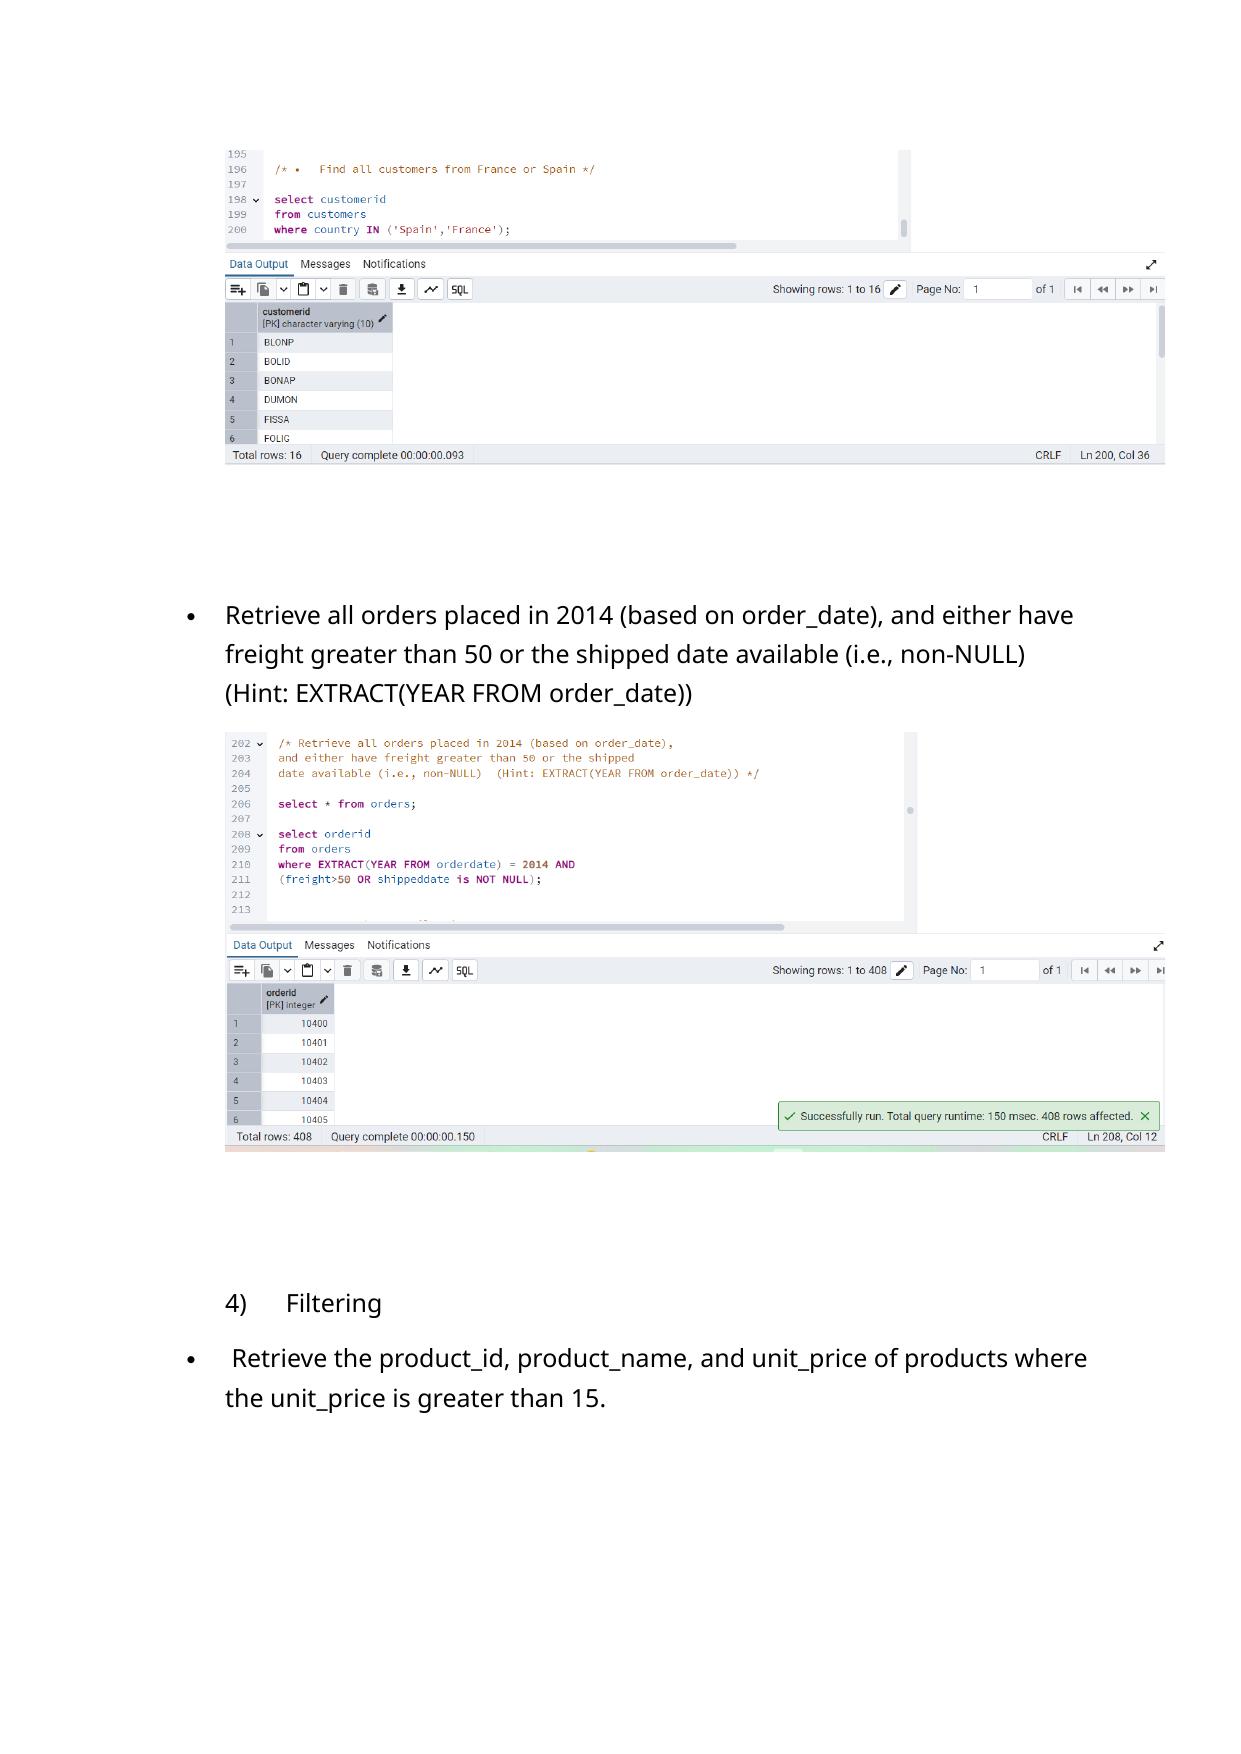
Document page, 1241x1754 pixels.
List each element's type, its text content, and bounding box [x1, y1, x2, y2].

picture [225, 732, 1166, 1152]
picture [225, 150, 1166, 465]
text 4) Filtering [225, 1285, 1090, 1319]
list Retrieve all orders placed in 2014 (based on order_date), and either have freight greater than 50 or the shipped date available (i.e., non-NULL) (Hint: EXTRACT(YEAR FROM order_date)) [187, 598, 1090, 710]
list Retrieve the product_id, product_name, and unit_price of products where the unit_price is greater than 15. [187, 1341, 1090, 1414]
